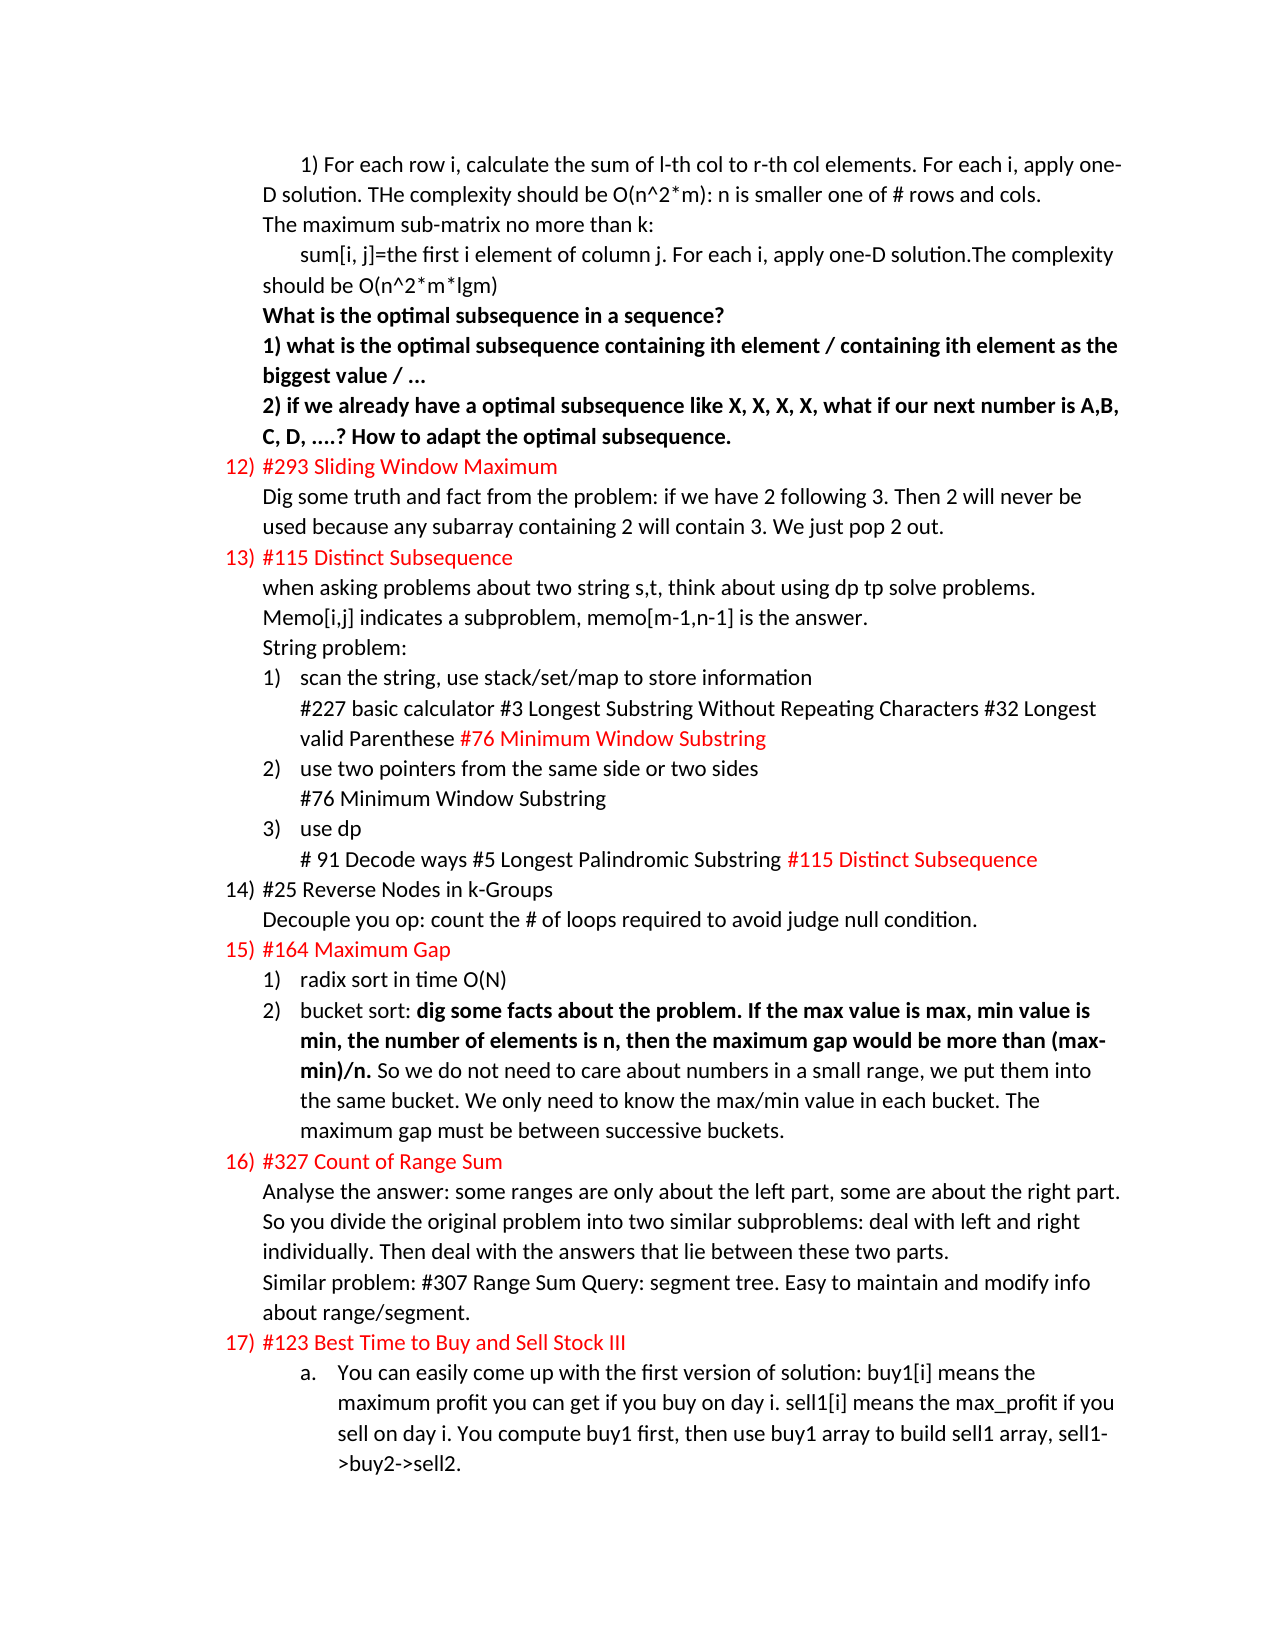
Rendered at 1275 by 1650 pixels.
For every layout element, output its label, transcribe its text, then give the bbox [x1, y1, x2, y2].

list Similar problem: #307 Range Sum Query: segment tree. Easy to maintain and modify info about range/segment. [262, 1268, 1125, 1326]
list radix sort in time O(N) [262, 966, 1125, 994]
list Dig some truth and fact from the problem: if we have 2 following 3. Then 2 will never be used because any subarray containing 2 will contain 3. We just pop 2 out. [262, 482, 1125, 541]
list use two pointers from the same side or two sides [262, 754, 1125, 782]
list #123 Best Time to Buy and Sell Stock III [225, 1328, 1125, 1356]
list What is the optimal subsequence in a sequence? [262, 301, 1125, 329]
list Memo[i,j] indicates a subproblem, memo[m-1,n-1] is the answer. [262, 603, 1125, 631]
list 2) if we already have a optimal subsequence like X, X, X, X, what if our next number is A,B, C, D, ....? How to adapt the optimal subsequence. [262, 392, 1125, 450]
list bucket sort: dig some facts about the problem. If the max value is max, min value is min, the number of elements is n, then the maximum gap would be more than (max-min)/n. So we do not need to care about numbers in a small range, we put them into the same bucket. We only need to know the max/min value in each bucket. The maximum gap must be between successive buckets. [262, 996, 1125, 1145]
list # 91 Decode ways #5 Longest Palindromic Substring #115 Distinct Subsequence [300, 845, 1125, 873]
list sum[i, j]=the first i element of column j. For each i, apply one-D solution.The complexity should be O(n^2*m*lgm) [262, 241, 1125, 299]
list 1) what is the optimal subsequence containing ith element / containing ith element as the biggest value / ... [262, 331, 1125, 389]
list #164 Maximum Gap [225, 935, 1125, 963]
list #115 Distinct Subsequence [225, 543, 1125, 571]
list 1) For each row i, calculate the sum of l-th col to r-th col elements. For each i, apply one-D solution. THe complexity should be O(n^2*m): n is smaller one of # rows and cols. [262, 150, 1125, 208]
list scan the string, use stack/set/map to store information [262, 663, 1125, 692]
list The maximum sub-matrix no more than k: [262, 210, 1125, 238]
list You can easily come up with the first version of solution: buy1[i] means the maximum profit you can get if you buy on day i. sell1[i] means the max_profit if you sell on day i. You compute buy1 first, then use buy1 array to build sell1 array, sell1->buy2->sell2. [300, 1358, 1125, 1477]
list #25 Reverse Nodes in k-Groups [225, 875, 1125, 903]
list when asking problems about two string s,t, think about using dp tp solve problems. [262, 573, 1125, 601]
list #76 Minimum Window Substring [300, 784, 1125, 812]
list Analyse the answer: some ranges are only about the left part, some are about the right part. So you divide the original problem into two similar subproblems: deal with left and right individually. Then deal with the answers that lie between these two parts. [262, 1177, 1125, 1266]
list #293 Sliding Window Maximum [225, 452, 1125, 480]
list #327 Count of Range Sum [225, 1147, 1125, 1175]
list use dp [262, 814, 1125, 843]
list String problem: [262, 633, 1125, 661]
list Decouple you op: count the # of loops required to avoid judge null condition. [262, 905, 1125, 933]
list #227 basic calculator #3 Longest Substring Without Repeating Characters #32 Longest valid Parenthese #76 Minimum Window Substring [300, 694, 1125, 752]
